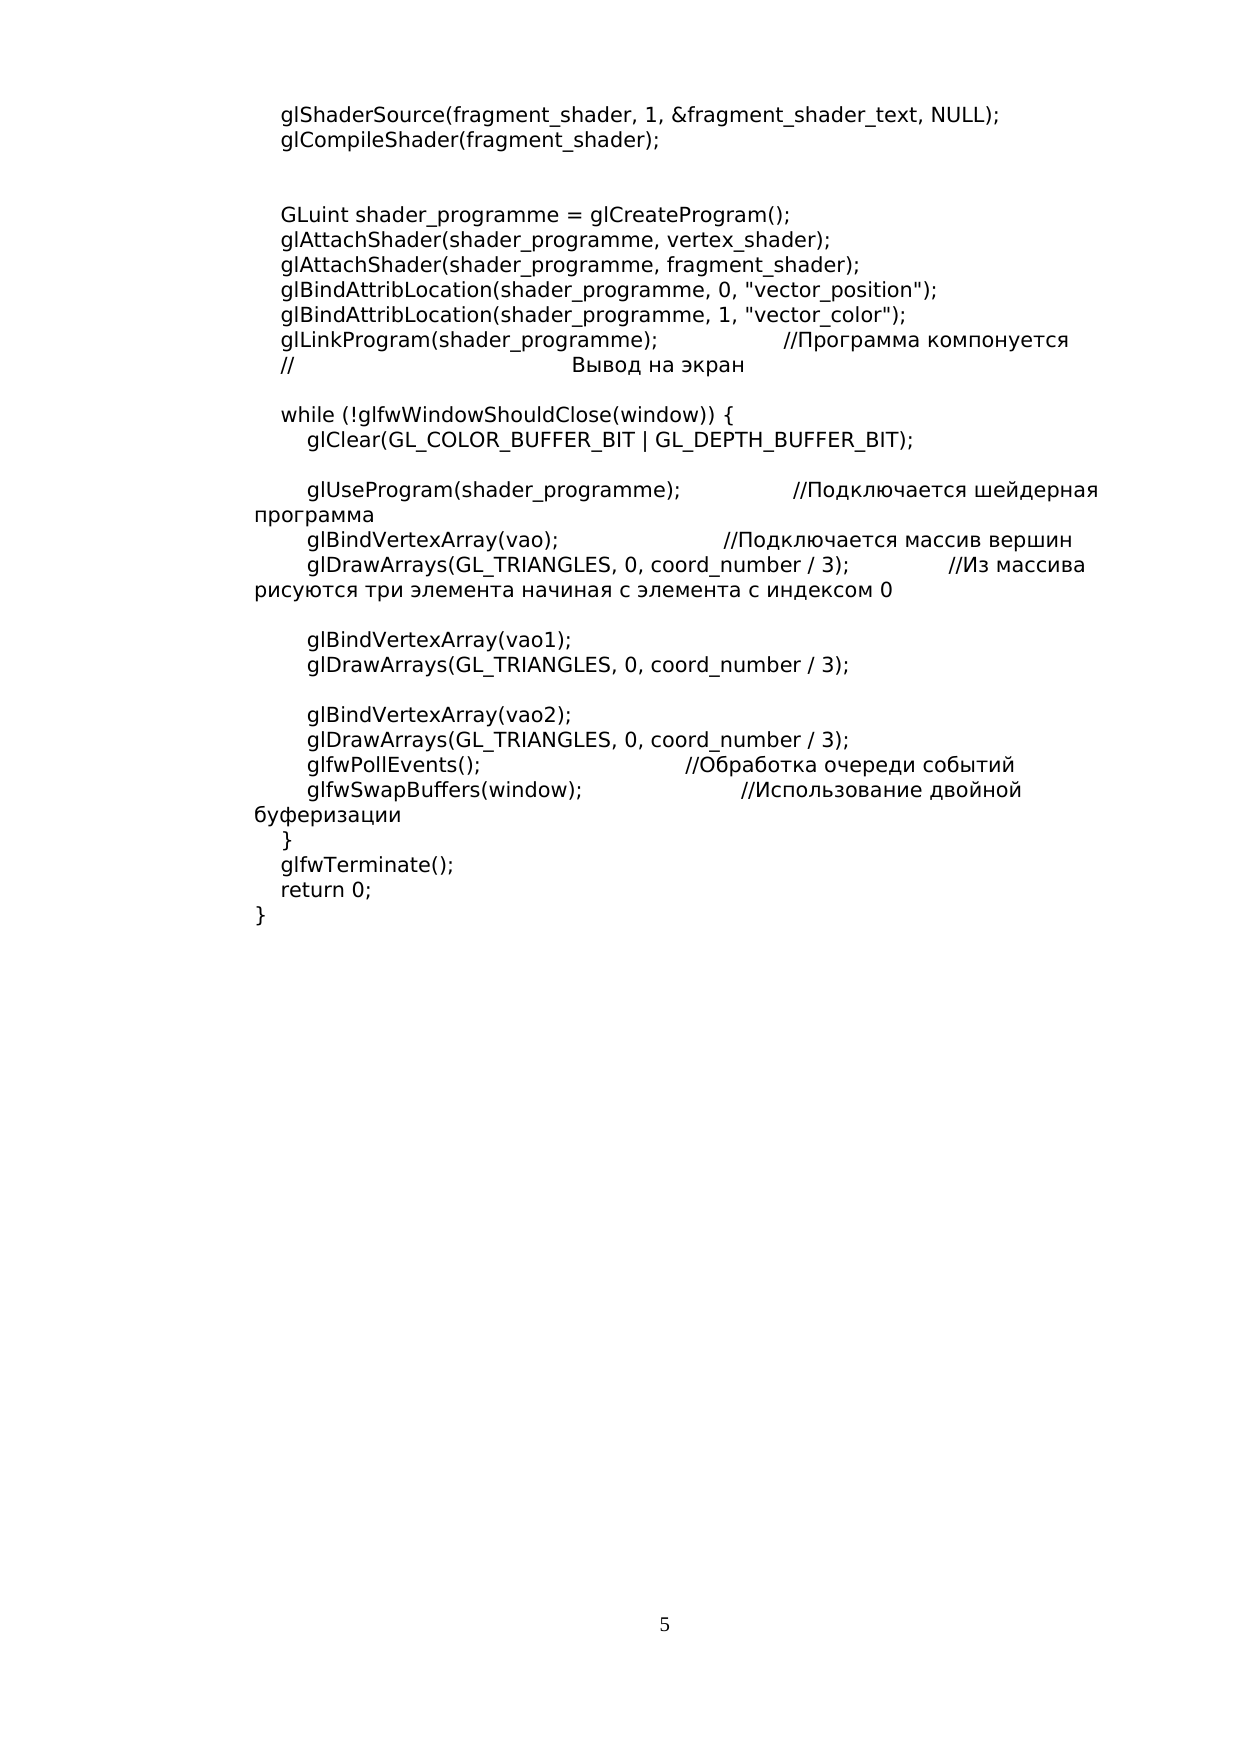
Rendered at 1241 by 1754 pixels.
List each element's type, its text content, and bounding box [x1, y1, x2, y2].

text glUseProgram(shader_programme); //Подключается шейдерная программа [254, 477, 1152, 527]
text glBindAttribLocation(shader_programme, 1, "vector_color"); [254, 302, 1152, 327]
text glBindVertexArray(vao); //Подключается массив вершин [254, 527, 1152, 552]
text glfwSwapBuffers(window); //Использование двойной буферизации [254, 777, 1152, 827]
text glDrawArrays(GL_TRIANGLES, 0, coord_number / 3); //Из массива рисуются три элемента начиная с элемента с индексом 0 [254, 552, 1152, 602]
text glClear(GL_COLOR_BUFFER_BIT | GL_DEPTH_BUFFER_BIT); [254, 427, 1152, 452]
text glBindVertexArray(vao1); [254, 627, 1152, 652]
text glfwPollEvents(); //Обработка очереди событий [254, 752, 1152, 777]
text GLuint shader_programme = glCreateProgram(); [254, 202, 1152, 227]
text glBindVertexArray(vao2); [254, 702, 1152, 727]
text glAttachShader(shader_programme, vertex_shader); [254, 227, 1152, 252]
text glDrawArrays(GL_TRIANGLES, 0, coord_number / 3); [254, 727, 1152, 752]
text while (!glfwWindowShouldClose(window)) { [254, 402, 1152, 427]
text glfwTerminate(); [254, 852, 1152, 877]
text glCompileShader(fragment_shader); [254, 127, 1152, 152]
text glShaderSource(fragment_shader, 1, &fragment_shader_text, NULL); [254, 102, 1152, 127]
text } [254, 902, 1152, 927]
text glLinkProgram(shader_programme); //Программа компонуется [254, 327, 1152, 352]
text return 0; [254, 877, 1152, 902]
text } [254, 827, 1152, 852]
text // Вывод на экран [254, 352, 1152, 377]
text glBindAttribLocation(shader_programme, 0, "vector_position"); [254, 277, 1152, 302]
text glAttachShader(shader_programme, fragment_shader); [254, 252, 1152, 277]
text glDrawArrays(GL_TRIANGLES, 0, coord_number / 3); [254, 652, 1152, 677]
